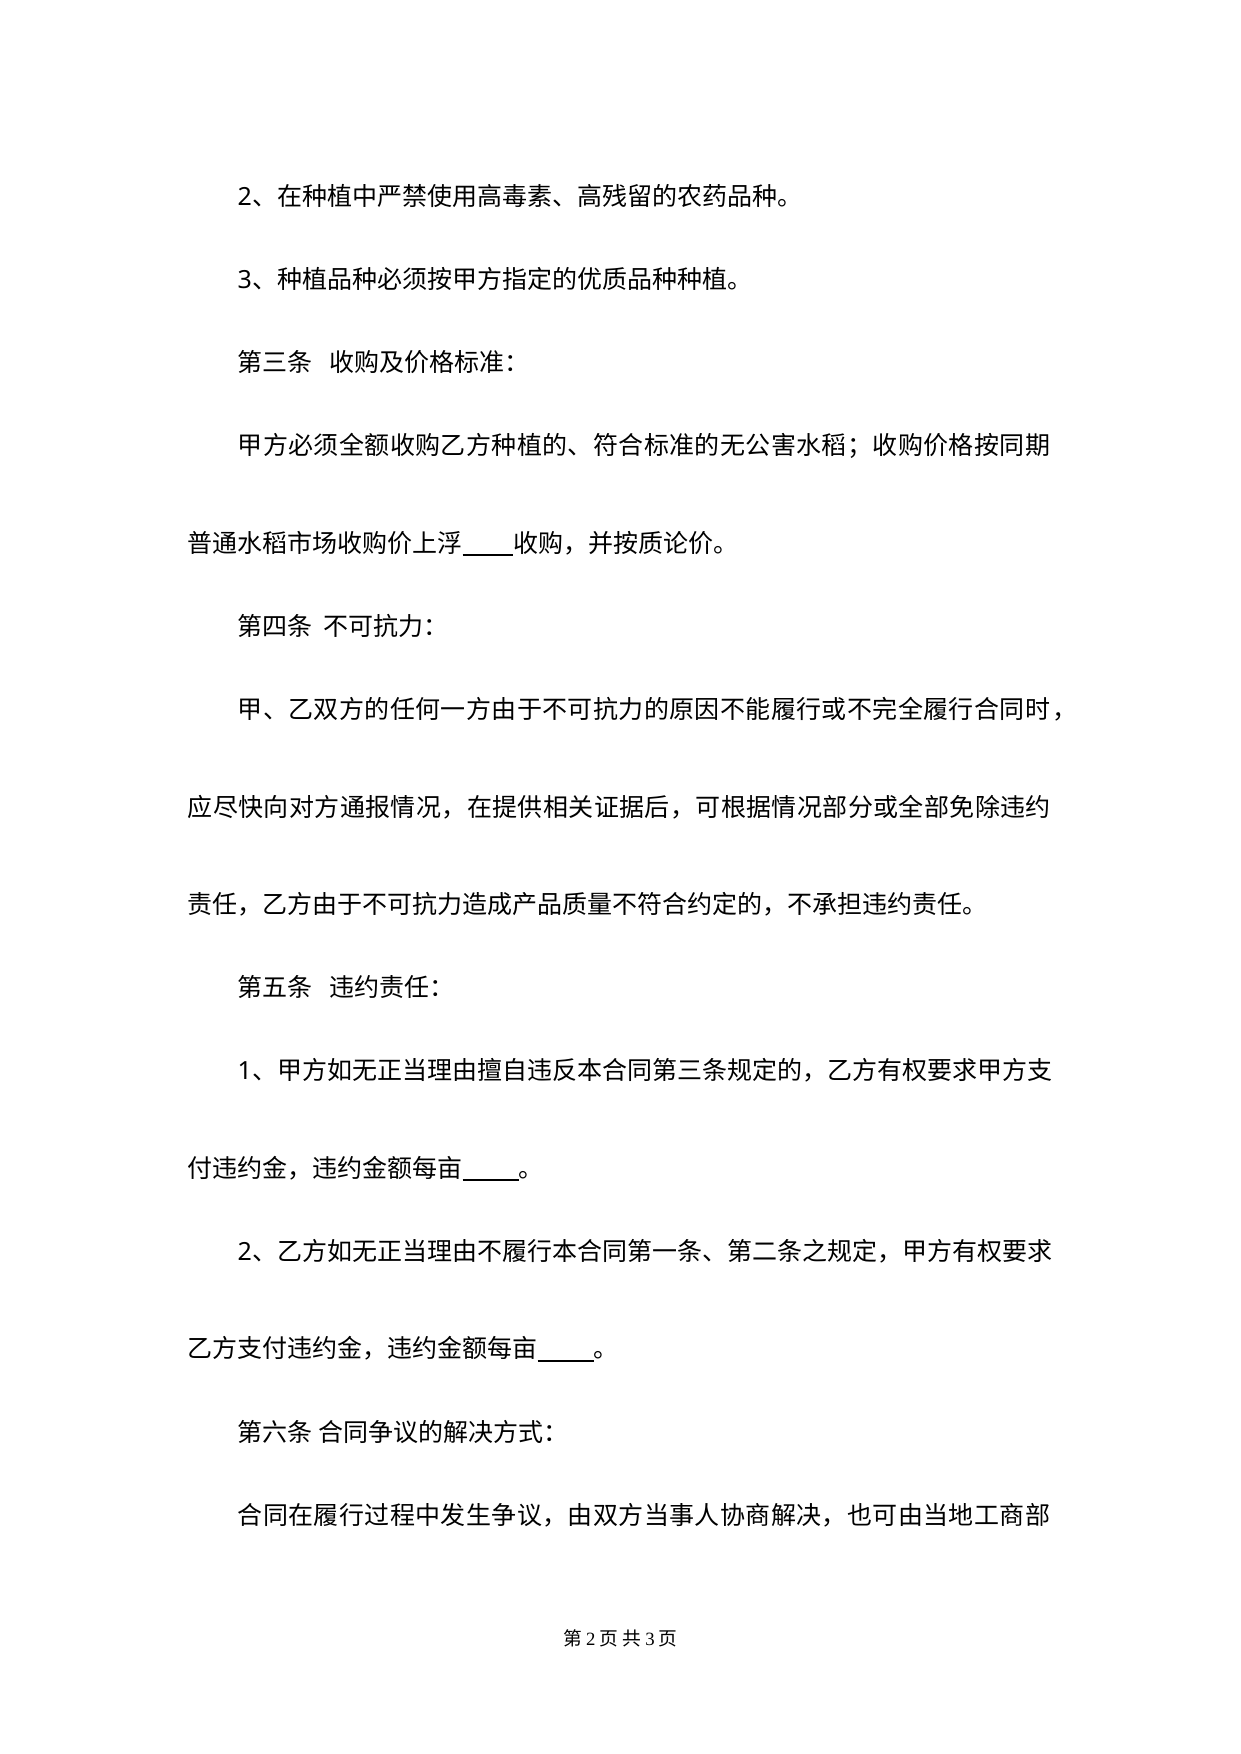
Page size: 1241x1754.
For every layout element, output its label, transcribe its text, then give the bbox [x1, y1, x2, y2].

text 甲方必须全额收购乙方种植的、符合标准的无公害水稻；收购价格按同期普通水稻市场收购价上浮 收购，并按质论价。 [187, 411, 1053, 574]
text 2、乙方如无正当理由不履行本合同第一条、第二条之规定，甲方有权要求乙方支付违约金，违约金额每亩 。 [187, 1217, 1053, 1379]
text 第三条 收购及价格标准： [187, 328, 1053, 393]
text 第五条 违约责任： [187, 953, 1053, 1018]
text 1、甲方如无正当理由擅自违反本合同第三条规定的，乙方有权要求甲方支付违约金，违约金额每亩 。 [187, 1036, 1053, 1199]
text 第六条 合同争议的解决方式： [187, 1398, 1053, 1463]
text 2、在种植中严禁使用高毒素、高残留的农药品种。 [187, 162, 1053, 227]
text 第四条 不可抗力： [187, 592, 1053, 657]
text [187, 1481, 1053, 1546]
text 3、种植品种必须按甲方指定的优质品种种植。 [187, 245, 1053, 310]
text 甲、乙双方的任何一方由于不可抗力的原因不能履行或不完全履行合同时，应尽快向对方通报情况，在提供相关证据后，可根据情况部分或全部免除违约责任，乙方由于不可抗力造成产品质量不符合约定的，不承担违约责任。 [187, 675, 1053, 935]
